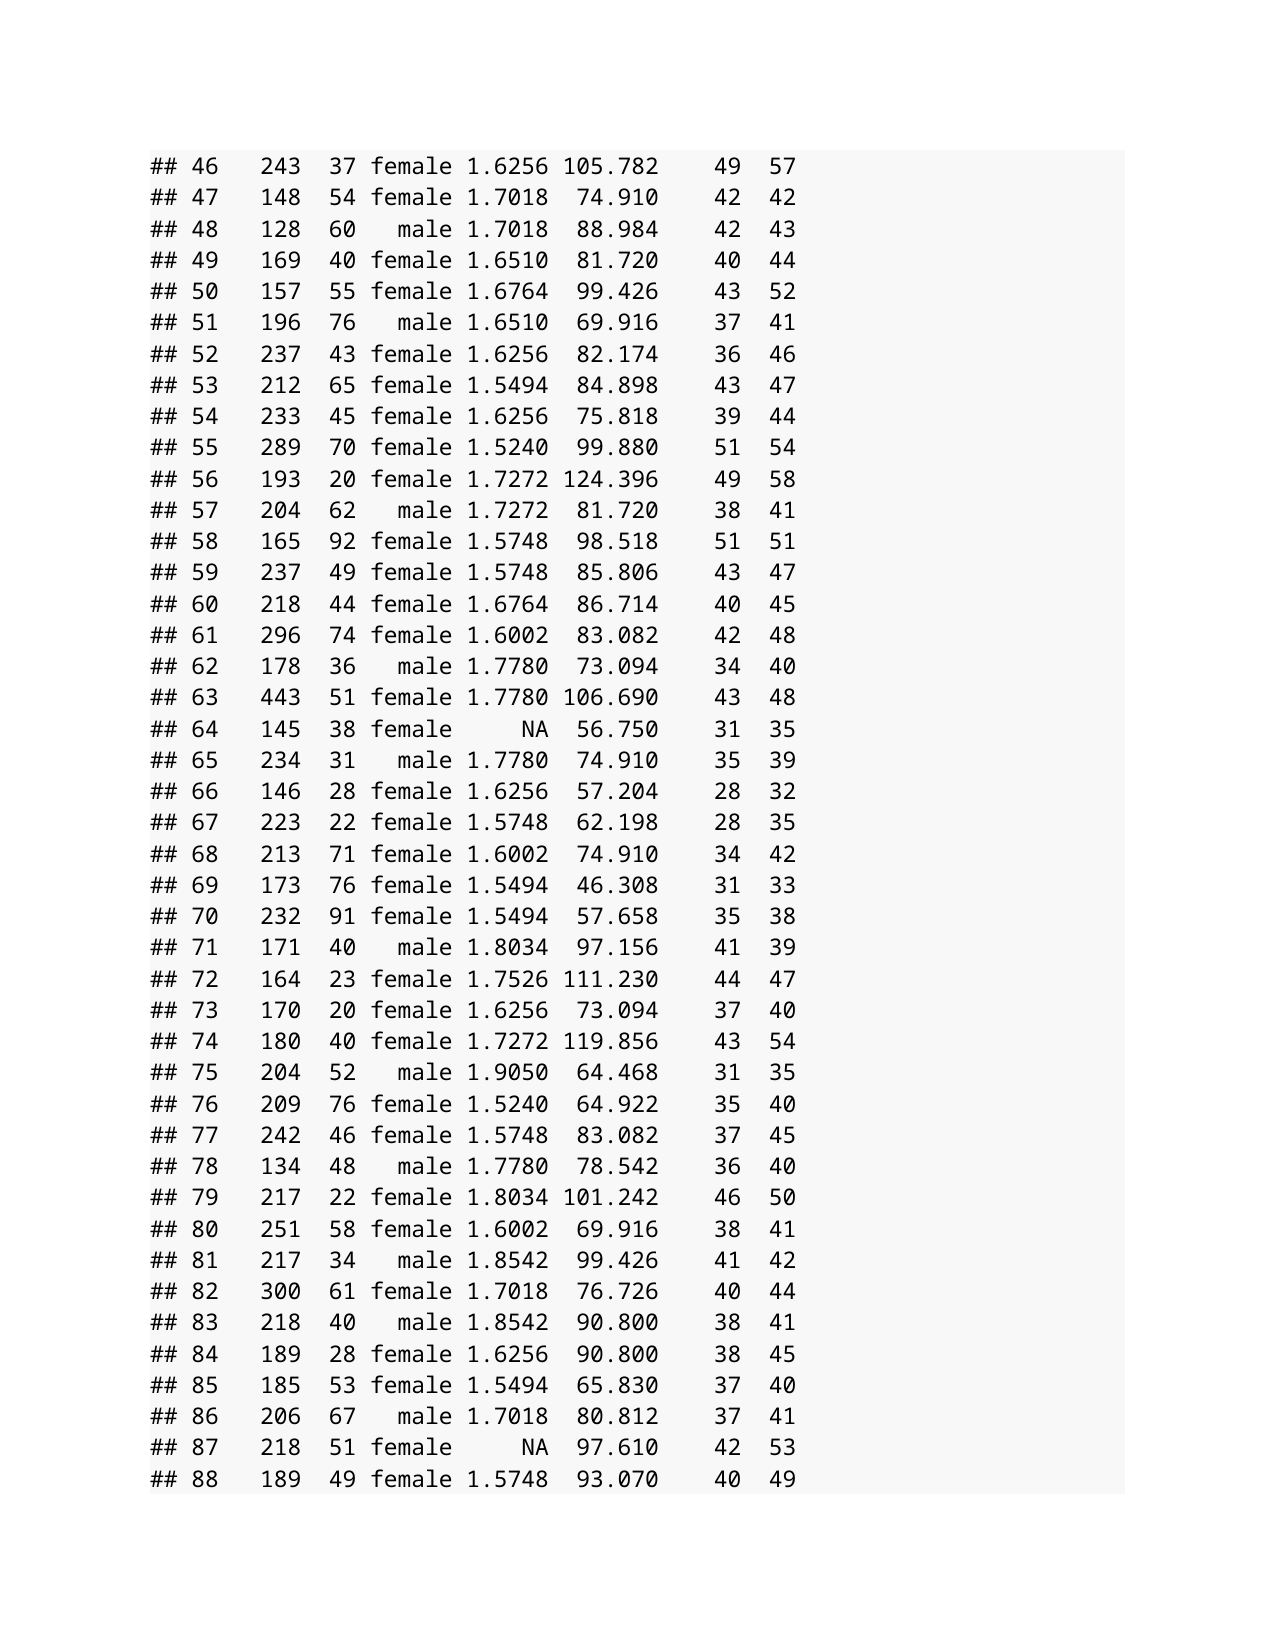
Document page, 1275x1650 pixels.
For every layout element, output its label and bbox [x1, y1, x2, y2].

text [150, 150, 1125, 1494]
